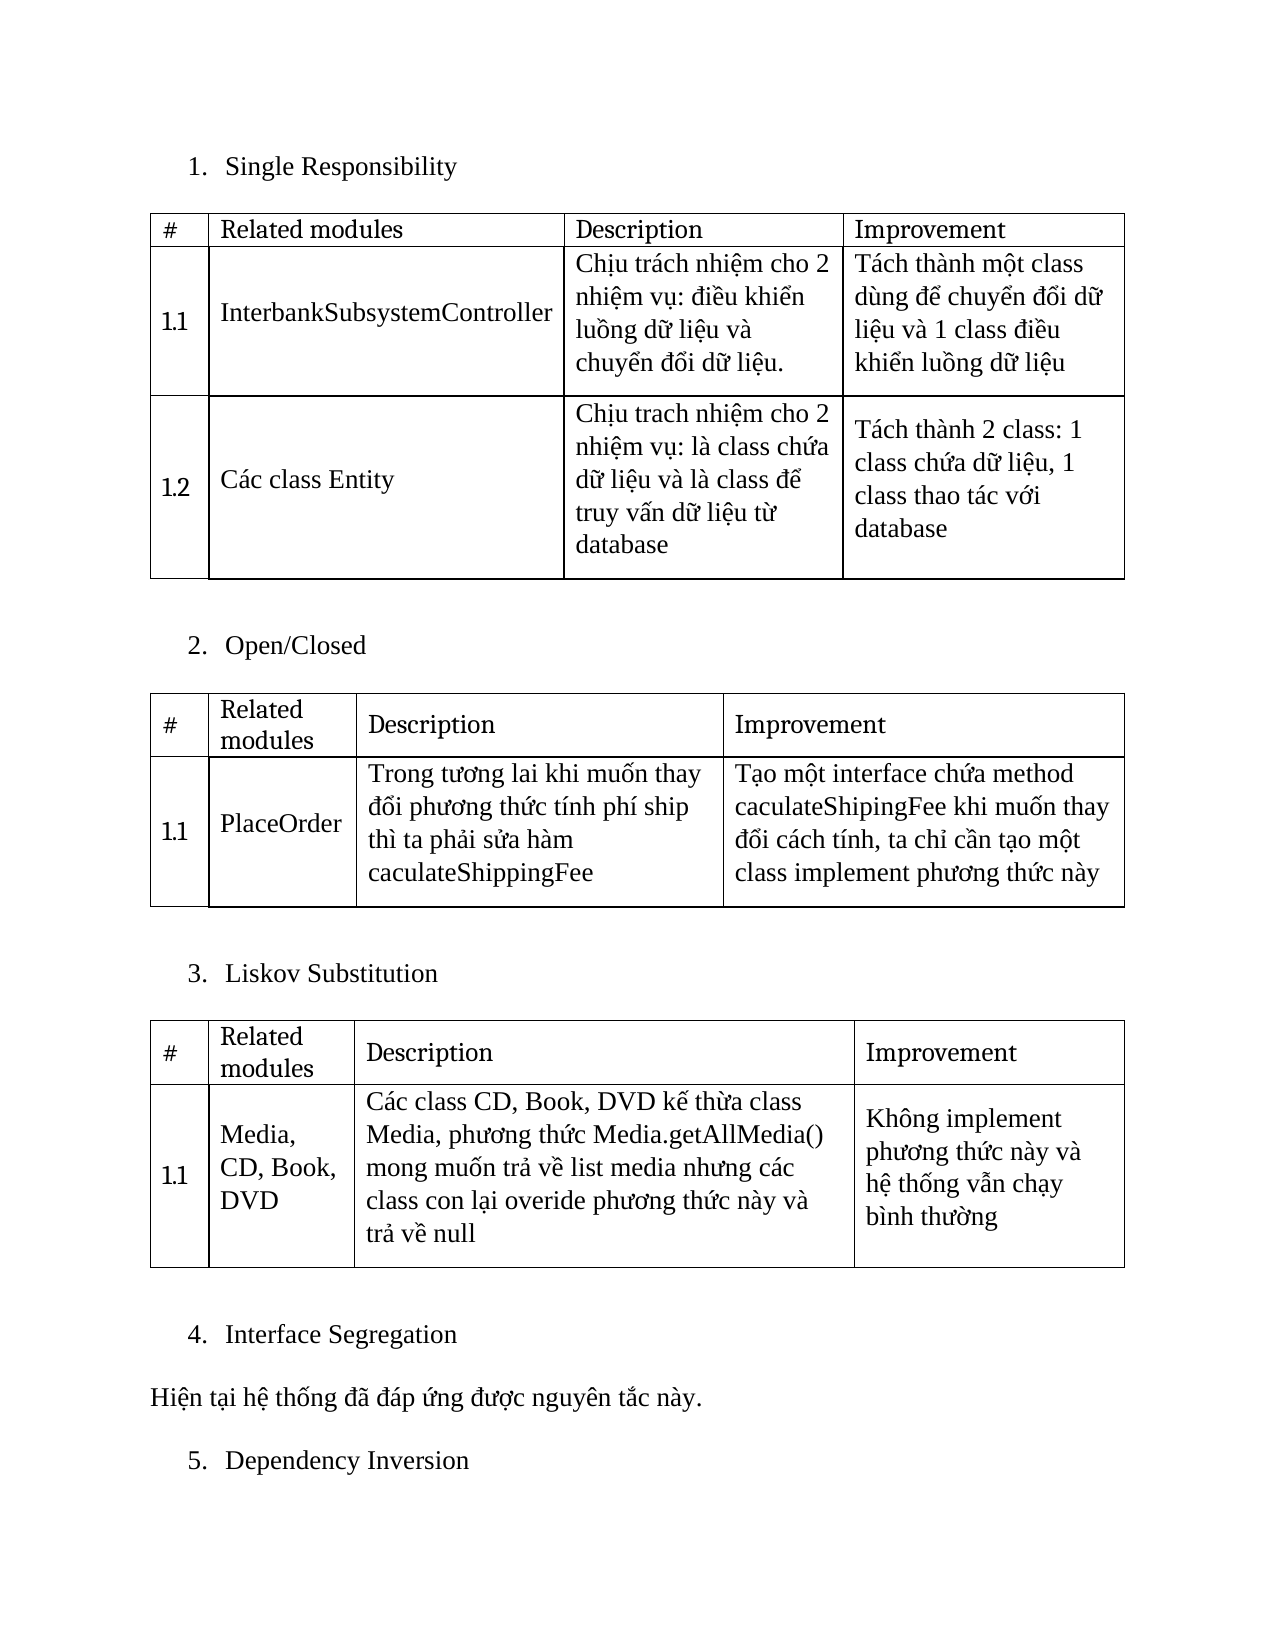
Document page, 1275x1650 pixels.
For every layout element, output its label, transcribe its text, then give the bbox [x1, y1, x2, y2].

table_cell Tạo một interface chứa method caculateShipingFee khi muốn thay đổi cách tính, ta chỉ cần tạo một class implement phương thức này [724, 758, 1124, 906]
table_header Improvement [844, 214, 1124, 246]
table_header Improvement [724, 694, 1124, 756]
table_header Related modules [209, 694, 356, 756]
table_cell InterbankSubsystemController [210, 247, 563, 395]
table_header Description [355, 1021, 854, 1084]
table_cell Các class CD, Book, DVD kế thừa class Media, phương thức Media.getAllMedia() mong muốn trả về list media nhưng các class con lại overide phương thức này và trả về null [355, 1085, 854, 1267]
table_cell 1.1 [151, 757, 208, 906]
text Hiện tại hệ thống đã đáp ứng được nguyên tắc này. [150, 1381, 1125, 1412]
table_cell Không implement phương thức này và hệ thống vẫn chạy bình thường [855, 1085, 1124, 1267]
table_header Description [565, 214, 843, 246]
table_cell 1.1 [151, 1085, 208, 1267]
table_cell Chịu trach nhiệm cho 2 nhiệm vụ: là class chứa dữ liệu và là class để truy vấn dữ liệu từ database [565, 397, 842, 578]
list Interface Segregation [187, 1318, 1125, 1349]
table_cell Media, CD, Book, DVD [210, 1085, 354, 1267]
table_header Improvement [855, 1021, 1124, 1084]
table_header Related modules [209, 1021, 354, 1084]
table_cell PlaceOrder [210, 758, 356, 906]
table_cell Trong tương lai khi muốn thay đổi phương thức tính phí ship thì ta phải sửa hàm caculateShippingFee [357, 758, 723, 906]
table_cell Tách thành 2 class: 1 class chứa dữ liệu, 1 class thao tác với database [844, 397, 1124, 578]
table_cell Chịu trách nhiệm cho 2 nhiệm vụ: điều khiển luồng dữ liệu và chuyển đổi dữ liệu. [565, 247, 842, 395]
table_header # [151, 214, 208, 246]
table_header Description [357, 694, 723, 756]
list Single Responsibility [187, 150, 1125, 181]
table_cell Tách thành một class dùng để chuyển đổi dữ liệu và 1 class điều khiển luồng dữ liệu [844, 247, 1124, 395]
table_cell Các class Entity [210, 397, 563, 578]
list Open/Closed [187, 629, 1125, 661]
table_header Related modules [209, 214, 564, 246]
list Liskov Substitution [187, 957, 1125, 988]
table_cell 1.2 [151, 396, 208, 578]
list Dependency Inversion [187, 1444, 1125, 1476]
table_header # [151, 1021, 208, 1084]
table_header # [151, 694, 208, 756]
table_cell 1.1 [151, 247, 208, 395]
